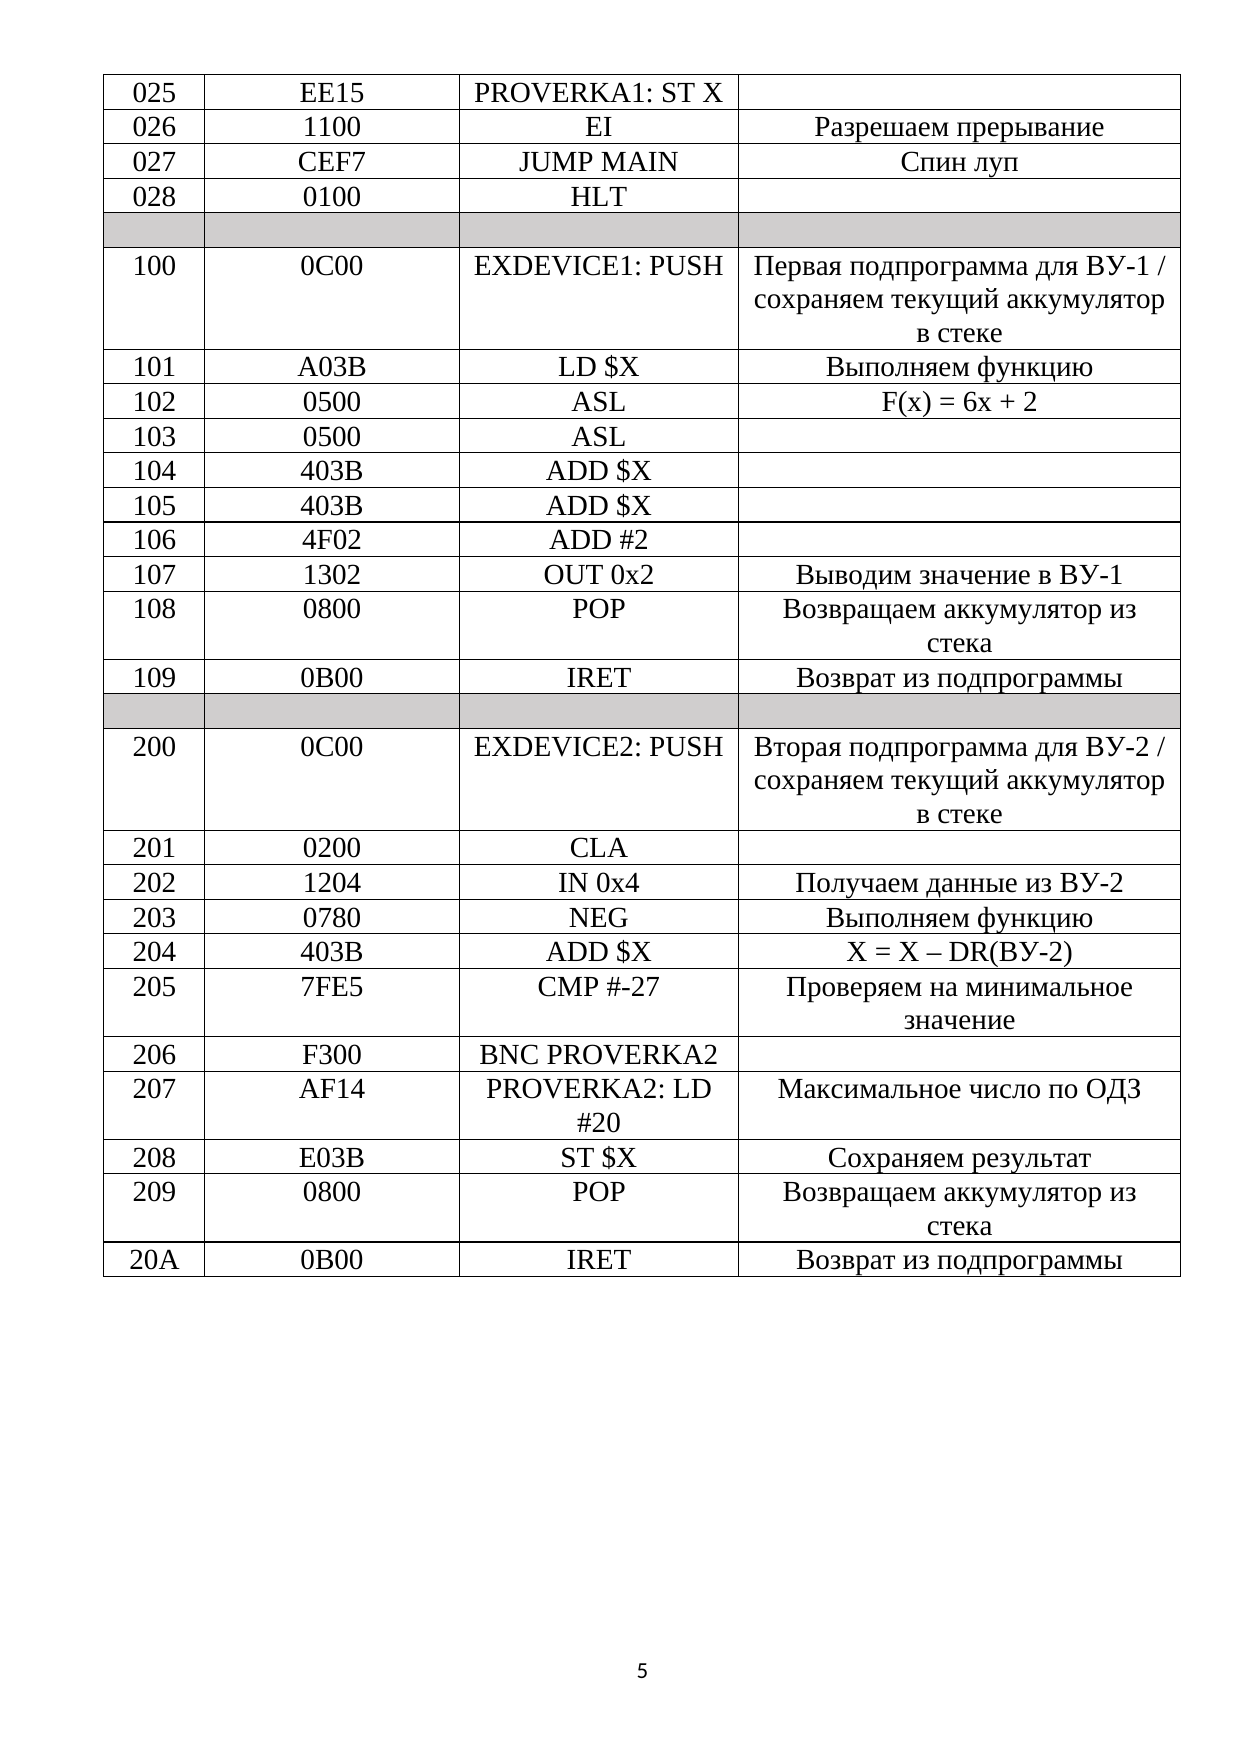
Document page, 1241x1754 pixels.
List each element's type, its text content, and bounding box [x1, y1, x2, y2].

table_cell ASL [460, 384, 738, 418]
table_cell [739, 453, 1180, 487]
table_cell EXDEVICE1: PUSH [460, 248, 738, 348]
table_cell A03B [205, 350, 459, 383]
table_cell Проверяем на минимальное значение [739, 969, 1180, 1036]
table_cell Выполняем функцию [739, 900, 1180, 933]
table_cell [460, 694, 738, 728]
table_cell 103 [104, 419, 204, 452]
table_cell F(x) = 6x + 2 [739, 384, 1180, 418]
table_cell OUT 0x2 [460, 557, 738, 591]
table_cell 028 [104, 179, 204, 212]
table_cell AF14 [205, 1072, 459, 1139]
table_cell 403B [205, 934, 459, 968]
table_cell ADD $X [460, 453, 738, 487]
table_cell BNC PROVERKA2 [460, 1037, 738, 1071]
table_cell Возвращаем аккумулятор из стека [739, 1174, 1180, 1241]
table_cell PROVERKA2: LD #20 [460, 1072, 738, 1139]
table_cell JUMP MAIN [460, 144, 738, 178]
table_cell 204 [104, 934, 204, 968]
table_cell POP [460, 1174, 738, 1241]
table_cell 206 [104, 1037, 204, 1071]
table_cell Возврат из подпрограммы [739, 1243, 1180, 1276]
table_cell ADD $X [460, 934, 738, 968]
table_cell [205, 694, 459, 728]
table_cell EI [460, 110, 738, 143]
table_cell 025 [104, 75, 204, 108]
table_cell [739, 523, 1180, 556]
table_cell IRET [460, 660, 738, 693]
table_cell 403B [205, 488, 459, 521]
table_cell CLA [460, 831, 738, 864]
table_cell 026 [104, 110, 204, 143]
table_cell [739, 419, 1180, 452]
table_cell 0200 [205, 831, 459, 864]
table_cell 203 [104, 900, 204, 933]
table_cell 208 [104, 1140, 204, 1173]
table_cell Выполняем функцию [739, 350, 1180, 383]
table_cell X = X – DR(ВУ-2) [739, 934, 1180, 968]
table_cell 107 [104, 557, 204, 591]
table_cell ST $X [460, 1140, 738, 1173]
table_cell 0B00 [205, 660, 459, 693]
table_cell F300 [205, 1037, 459, 1071]
table_cell Разрешаем прерывание [739, 110, 1180, 143]
table_cell 101 [104, 350, 204, 383]
table_cell [460, 213, 738, 247]
table_cell NEG [460, 900, 738, 933]
table_cell 027 [104, 144, 204, 178]
table_cell 109 [104, 660, 204, 693]
table_cell 207 [104, 1072, 204, 1139]
table_cell 106 [104, 523, 204, 556]
table_cell 100 [104, 248, 204, 348]
table_cell Первая подпрограмма для ВУ-1 / сохраняем текущий аккумулятор в стеке [739, 248, 1180, 348]
table_cell Сохраняем результат [739, 1140, 1180, 1173]
table_cell [205, 213, 459, 247]
table_cell 205 [104, 969, 204, 1036]
table_cell 0100 [205, 179, 459, 212]
table_cell [739, 694, 1180, 728]
table_cell POP [460, 592, 738, 659]
table_cell 0C00 [205, 248, 459, 348]
table_cell 403B [205, 453, 459, 487]
table_cell 4F02 [205, 523, 459, 556]
table_cell Возвращаем аккумулятор из стека [739, 592, 1180, 659]
table_cell IN 0x4 [460, 865, 738, 899]
table_cell HLT [460, 179, 738, 212]
table_cell Возврат из подпрограммы [739, 660, 1180, 693]
table_cell Вторая подпрограмма для ВУ-2 / сохраняем текущий аккумулятор в стеке [739, 729, 1180, 829]
table_cell [104, 694, 204, 728]
table_cell 202 [104, 865, 204, 899]
table_cell LD $X [460, 350, 738, 383]
table_cell Спин луп [739, 144, 1180, 178]
table_cell [104, 213, 204, 247]
table_cell ASL [460, 419, 738, 452]
table_cell 104 [104, 453, 204, 487]
table_cell [739, 488, 1180, 521]
table_cell 102 [104, 384, 204, 418]
table_cell EE15 [205, 75, 459, 108]
table_cell ADD #2 [460, 523, 738, 556]
table_cell PROVERKA1: ST X [460, 75, 738, 108]
table_cell 7FE5 [205, 969, 459, 1036]
table_cell Получаем данные из ВУ-2 [739, 865, 1180, 899]
table_cell Максимальное число по ОДЗ [739, 1072, 1180, 1139]
table_cell E03B [205, 1140, 459, 1173]
table_cell [739, 75, 1180, 108]
table_cell 0500 [205, 419, 459, 452]
table_cell 20A [104, 1243, 204, 1276]
table_cell 0B00 [205, 1243, 459, 1276]
table_cell 0780 [205, 900, 459, 933]
table_cell CEF7 [205, 144, 459, 178]
table_cell 0800 [205, 1174, 459, 1241]
table_cell [739, 831, 1180, 864]
table_cell [739, 179, 1180, 212]
table_cell 1204 [205, 865, 459, 899]
table_cell 1100 [205, 110, 459, 143]
table_cell [739, 213, 1180, 247]
table_cell ADD $X [460, 488, 738, 521]
table_cell [739, 1037, 1180, 1071]
table_cell 108 [104, 592, 204, 659]
table_cell IRET [460, 1243, 738, 1276]
table_cell 105 [104, 488, 204, 521]
table_cell 1302 [205, 557, 459, 591]
table_cell 209 [104, 1174, 204, 1241]
table_cell Выводим значение в ВУ-1 [739, 557, 1180, 591]
table_cell 0C00 [205, 729, 459, 829]
table_cell 0500 [205, 384, 459, 418]
table_cell 201 [104, 831, 204, 864]
table_cell 0800 [205, 592, 459, 659]
table_cell 200 [104, 729, 204, 829]
table_cell CMP #-27 [460, 969, 738, 1036]
table_cell EXDEVICE2: PUSH [460, 729, 738, 829]
